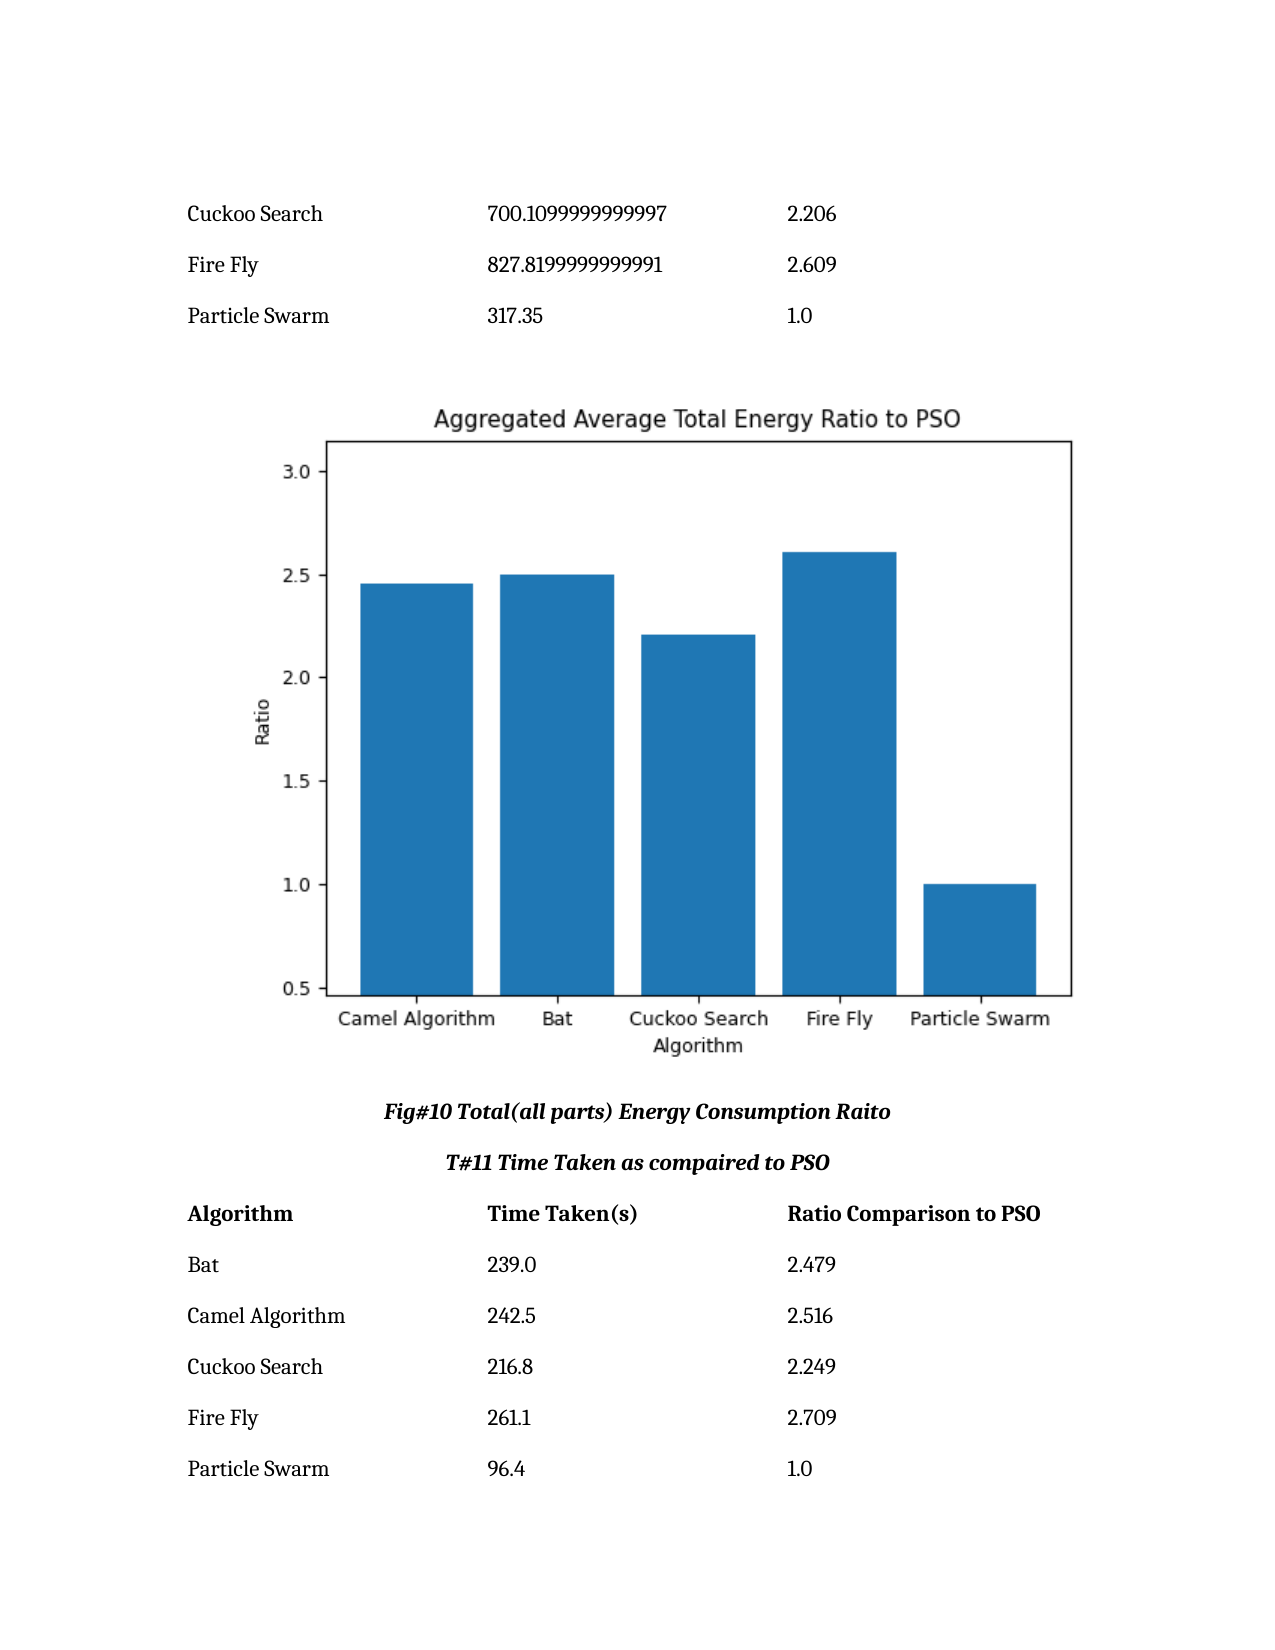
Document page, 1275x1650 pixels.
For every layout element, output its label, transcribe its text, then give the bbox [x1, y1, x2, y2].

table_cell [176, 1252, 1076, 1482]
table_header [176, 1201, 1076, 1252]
text Fig#10 Total(all parts) Energy Consumption Raito [187, 1099, 1087, 1125]
picture [206, 354, 1167, 1075]
text T#11 Time Taken as compaired to PSO [187, 1150, 1087, 1176]
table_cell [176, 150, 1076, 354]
